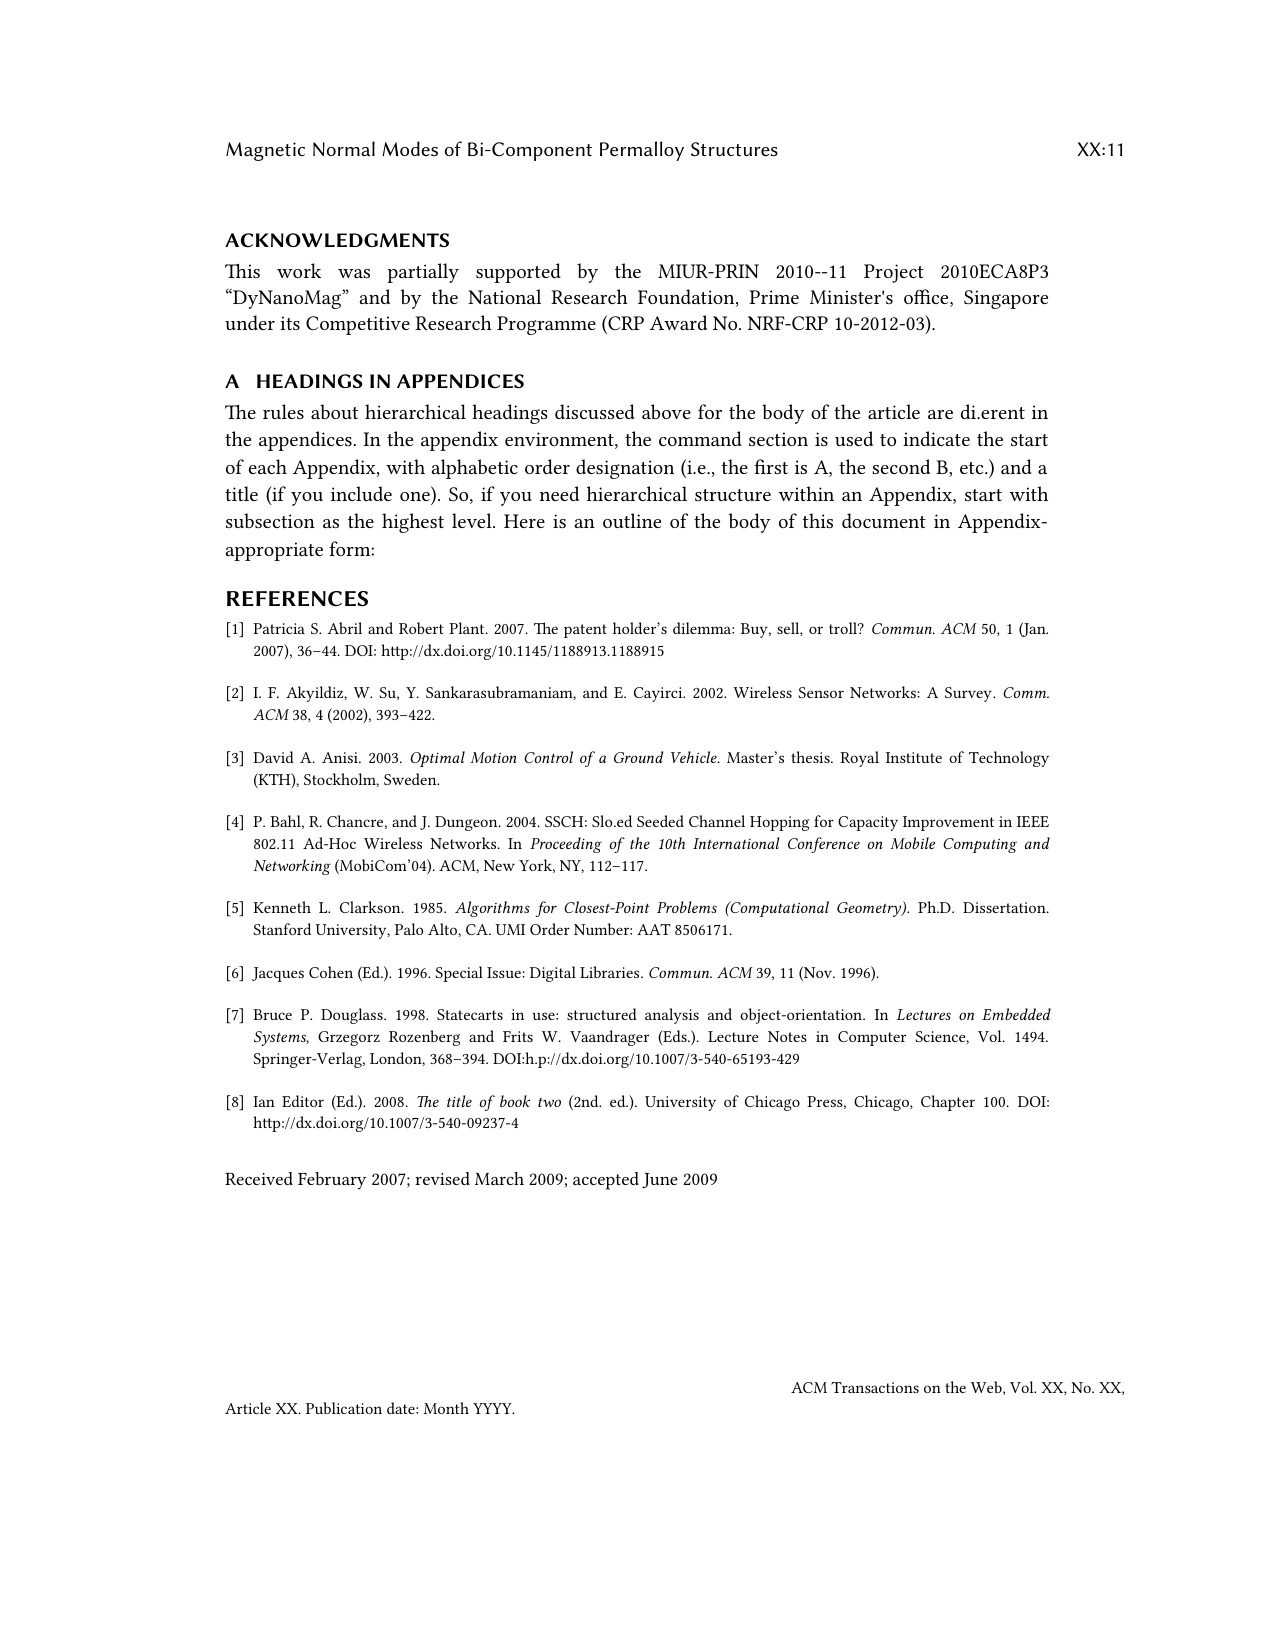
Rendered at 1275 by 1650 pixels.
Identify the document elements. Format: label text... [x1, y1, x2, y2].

table_cell P. Bahl, R. Chancre, and J. Dungeon. 2004. SSCH: Slo.ed Seeded Channel Hopping for Capacity Improvement in IEEE 802.11 Ad-Hoc Wireless Networks. In Proceeding of the 10th International Conference on Mobile Computing and Networking (MobiCom’04). ACM, New York, NY, 112–117. [249, 813, 1061, 899]
table_header [1] [214, 620, 249, 684]
table_header Patricia S. Abril and Robert Plant. 2007. The patent holder’s dilemma: Buy, sell, or troll? Commun. ACM 50, 1 (Jan. 2007), 36–44. DOI: http://dx.doi.org/10.1145/1188913.1188915 [249, 620, 1061, 684]
text A HEADINGS IN APPENDICES [225, 369, 1050, 393]
table_cell David A. Anisi. 2003. Optimal Motion Control of a Ground Vehicle. Master’s thesis. Royal Institute of Technology (KTH), Stockholm, Sweden. [249, 749, 1061, 813]
table_cell Bruce P. Douglass. 1998. Statecarts in use: structured analysis and object-orientation. In Lectures on Embedded Systems, Grzegorz Rozenberg and Frits W. Vaandrager (Eds.). Lecture Notes in Computer Science, Vol. 1494. Springer-Verlag, London, 368–394. DOI:h.p://dx.doi.org/10.1007/3-540-65193-429 [249, 1006, 1061, 1092]
table_cell [2] [214, 684, 249, 748]
table_cell [4] [214, 813, 249, 899]
table_cell Kenneth L. Clarkson. 1985. Algorithms for Closest-Point Problems (Computational Geometry). Ph.D. Dissertation. Stanford University, Palo Alto, CA. UMI Order Number: AAT 8506171. [249, 899, 1061, 963]
text REFERENCES [225, 586, 1050, 612]
text This work was partially supported by the MIUR-PRIN 2010--11 Project 2010ECA8P3 “DyNanoMag” and by the National Research Foundation, Prime Minister's office, Singapore under its Competitive Research Programme (CRP Award No. NRF-CRP 10-2012-03). [225, 260, 1050, 336]
table_cell [7] [214, 1006, 249, 1092]
text Received February 2007; revised March 2009; accepted June 2009 [225, 1169, 1050, 1190]
table_cell [8] [214, 1092, 249, 1156]
text ACKNOWLEDGMENTS [225, 229, 1050, 252]
table_cell I. F. Akyildiz, W. Su, Y. Sankarasubramaniam, and E. Cayirci. 2002. Wireless Sensor Networks: A Survey. Comm. ACM 38, 4 (2002), 393–422. [249, 684, 1061, 748]
table_cell [3] [214, 749, 249, 813]
table_cell Jacques Cohen (Ed.). 1996. Special Issue: Digital Libraries. Commun. ACM 39, 11 (Nov. 1996). [249, 963, 1061, 1006]
table_cell [5] [214, 899, 249, 963]
table_cell [6] [214, 963, 249, 1006]
text The rules about hierarchical headings discussed above for the body of the article are di.erent in the appendices. In the appendix environment, the command section is used to indicate the start of each Appendix, with alphabetic order designation (i.e., the first is A, the second B, etc.) and a title (if you include one). So, if you need hierarchical structure within an Appendix, start with subsection as the highest level. Here is an outline of the body of this document in Appendix-appropriate form: [225, 401, 1050, 561]
table_cell Ian Editor (Ed.). 2008. The title of book two (2nd. ed.). University of Chicago Press, Chicago, Chapter 100. DOI: http://dx.doi.org/10.1007/3-540-09237-4 [249, 1092, 1061, 1156]
